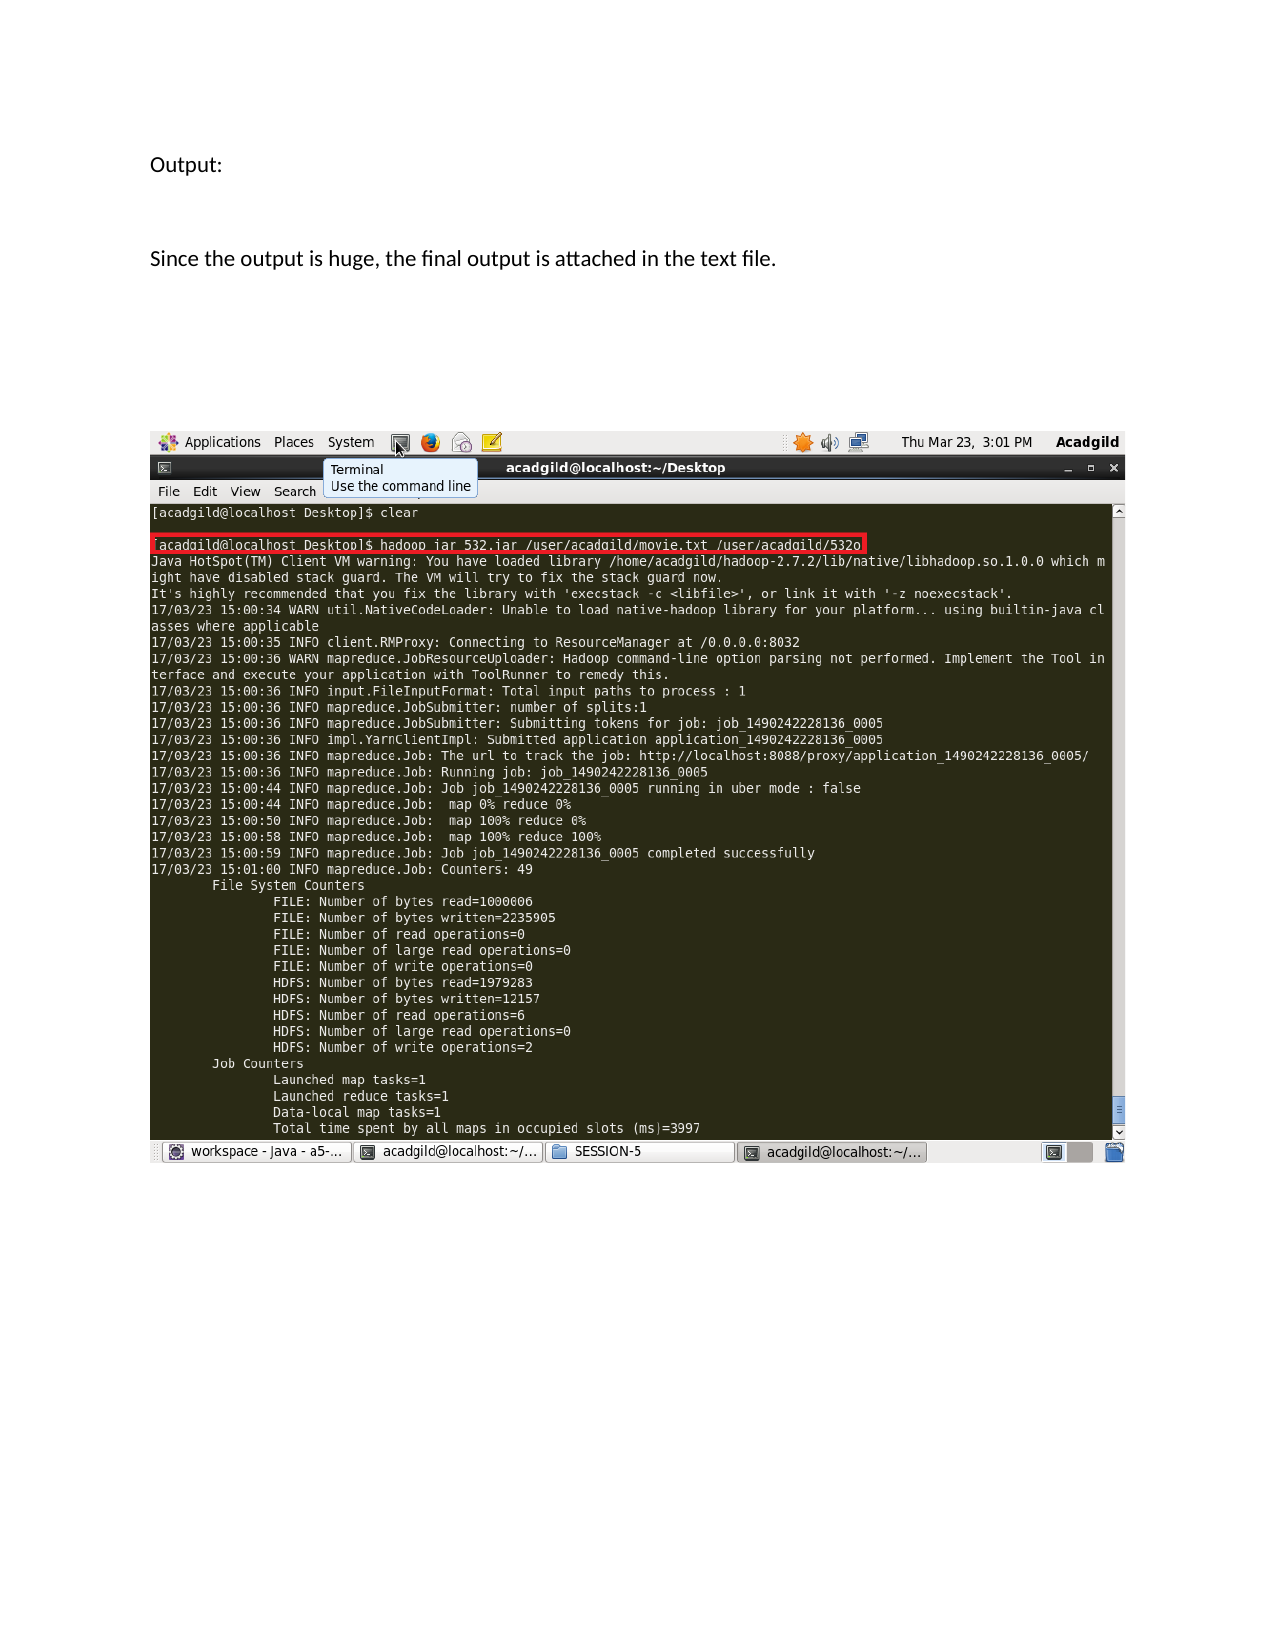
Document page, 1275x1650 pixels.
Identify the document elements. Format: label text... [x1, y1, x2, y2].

text Since the output is huge, the final output is attached in the text file. [150, 244, 1125, 272]
picture [150, 431, 1125, 1163]
text Output: [150, 150, 1125, 178]
